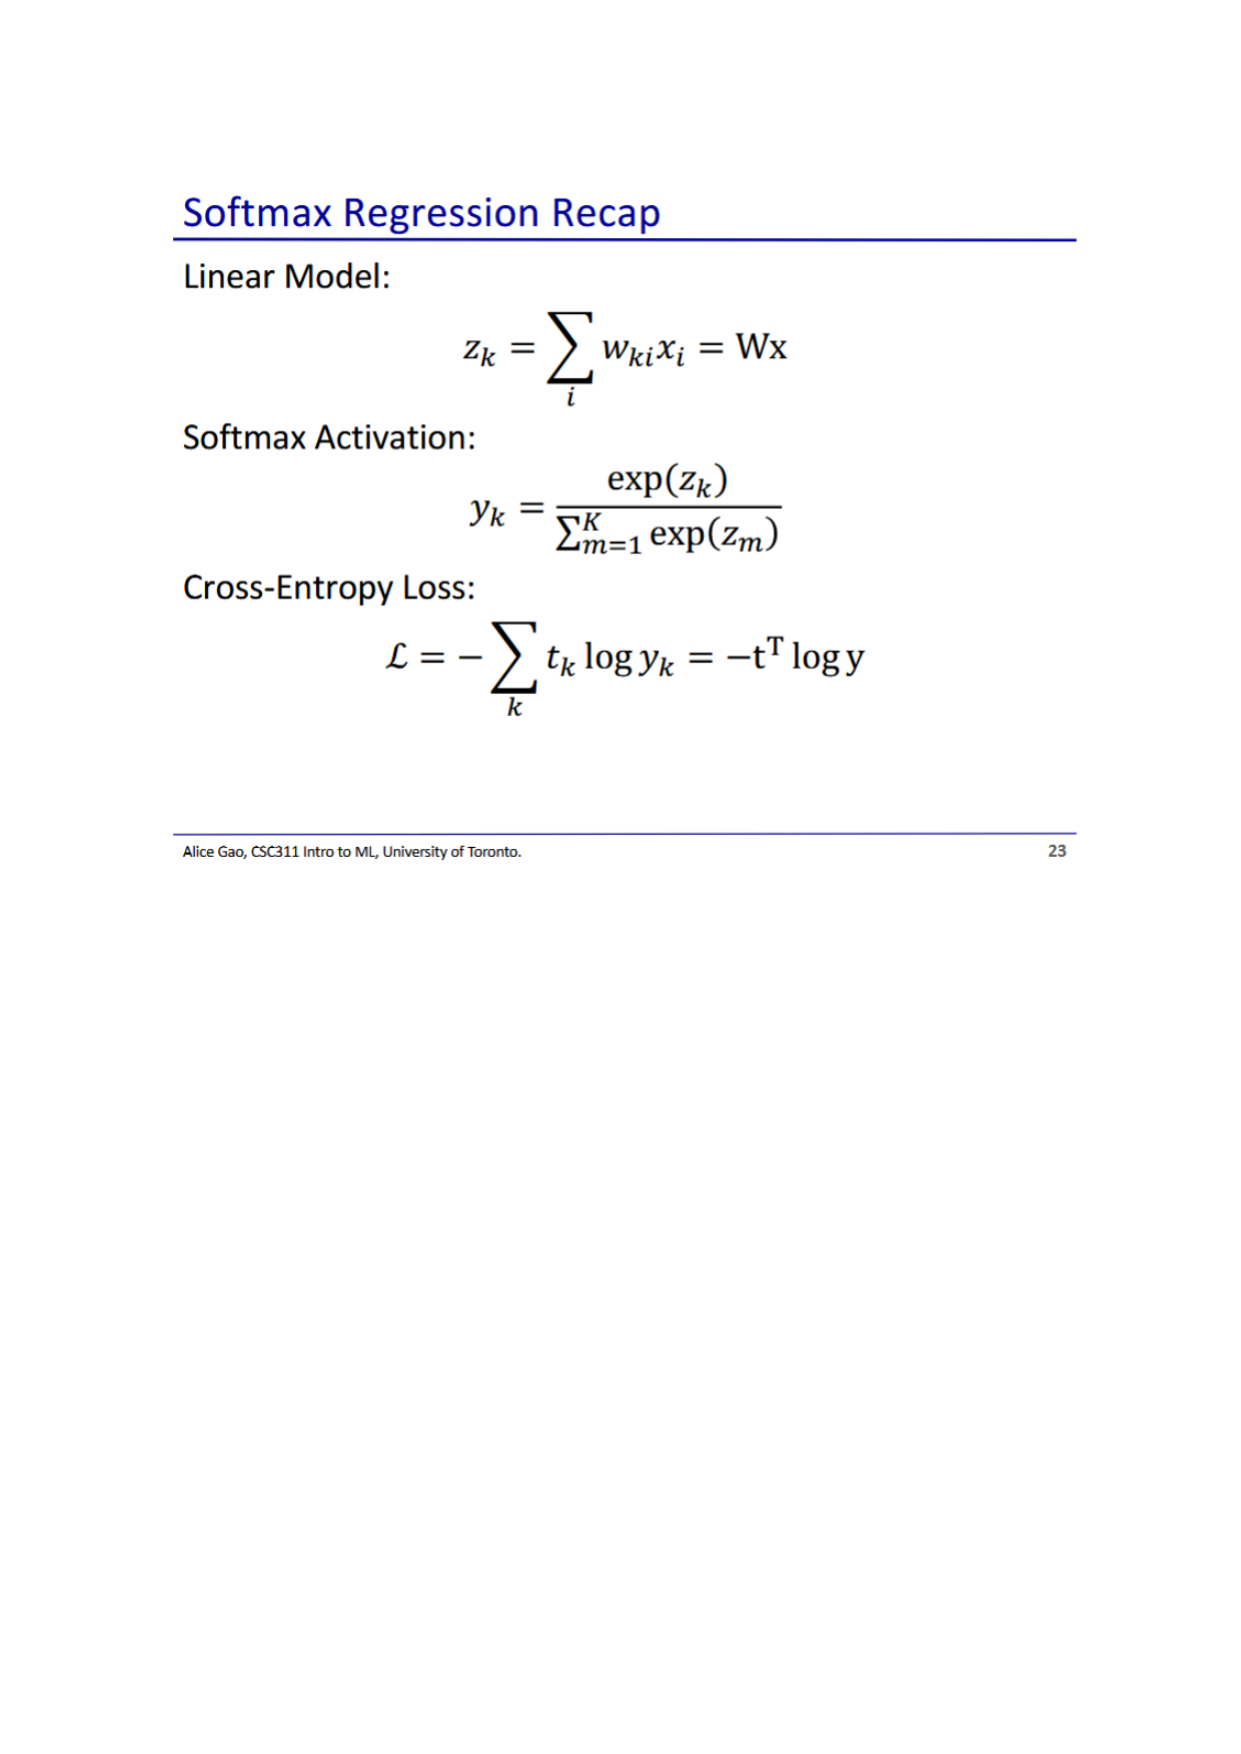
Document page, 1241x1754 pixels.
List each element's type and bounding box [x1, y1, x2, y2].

picture [150, 150, 1091, 880]
